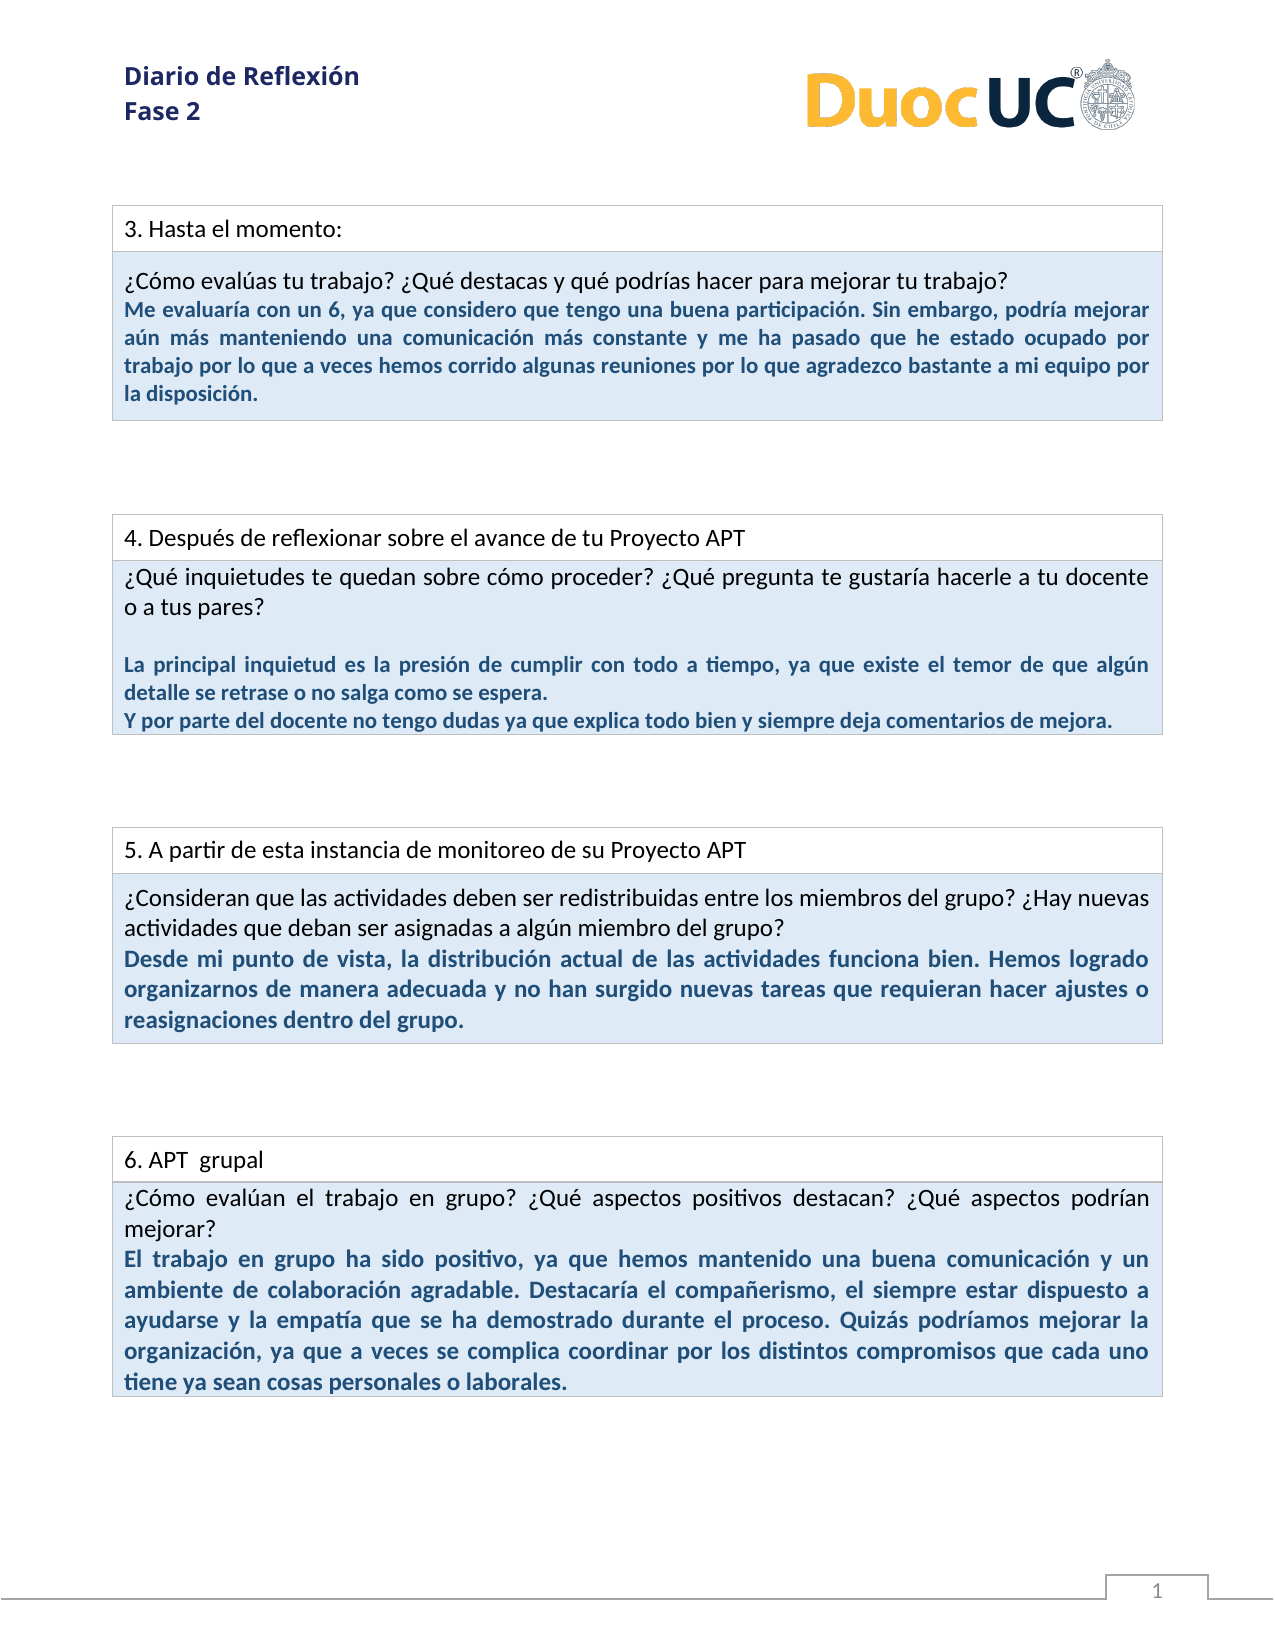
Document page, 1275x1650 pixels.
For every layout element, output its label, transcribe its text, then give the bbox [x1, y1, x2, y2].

table_cell ¿Consideran que las actividades deben ser redistribuidas entre los miembros del grupo? ¿Hay nuevas actividades que deban ser asignadas a algún miembro del grupo? Desde mi punto de vista, la distribución actual de las actividades funciona bien. Hemos logrado organizarnos de manera adecuada y no han surgido nuevas tareas que requieran hacer ajustes o reasignaciones dentro del grupo. [113, 874, 1162, 1043]
table_header 4. Después de reflexionar sobre el avance de tu Proyecto APT [113, 515, 1162, 560]
table_header 6. APT grupal [113, 1137, 1162, 1181]
table_cell ¿Qué inquietudes te quedan sobre cómo proceder? ¿Qué pregunta te gustaría hacerle a tu docente o a tus pares? La principal inquietud es la presión de cumplir con todo a tiempo, ya que existe el temor de que algún detalle se retrase o no salga como se espera. Y por parte del docente no tengo dudas ya que explica todo bien y siempre deja comentarios de mejora. [113, 561, 1162, 734]
picture [807, 59, 1135, 130]
table_header 3. Hasta el momento: [113, 206, 1162, 251]
table_cell ¿Cómo evalúas tu trabajo? ¿Qué destacas y qué podrías hacer para mejorar tu trabajo? Me evaluaría con un 6, ya que considero que tengo una buena participación. Sin embargo, podría mejorar aún más manteniendo una comunicación más constante y me ha pasado que he estado ocupado por trabajo por lo que a veces hemos corrido algunas reuniones por lo que agradezco bastante a mi equipo por la disposición. [113, 252, 1162, 420]
table_header 5. A partir de esta instancia de monitoreo de su Proyecto APT [113, 828, 1162, 872]
table_cell ¿Cómo evalúan el trabajo en grupo? ¿Qué aspectos positivos destacan? ¿Qué aspectos podrían mejorar? El trabajo en grupo ha sido positivo, ya que hemos mantenido una buena comunicación y un ambiente de colaboración agradable. Destacaría el compañerismo, el siempre estar dispuesto a ayudarse y la empatía que se ha demostrado durante el proceso. Quizás podríamos mejorar la organización, ya que a veces se complica coordinar por los distintos compromisos que cada uno tiene ya sean cosas personales o laborales. [113, 1183, 1162, 1396]
